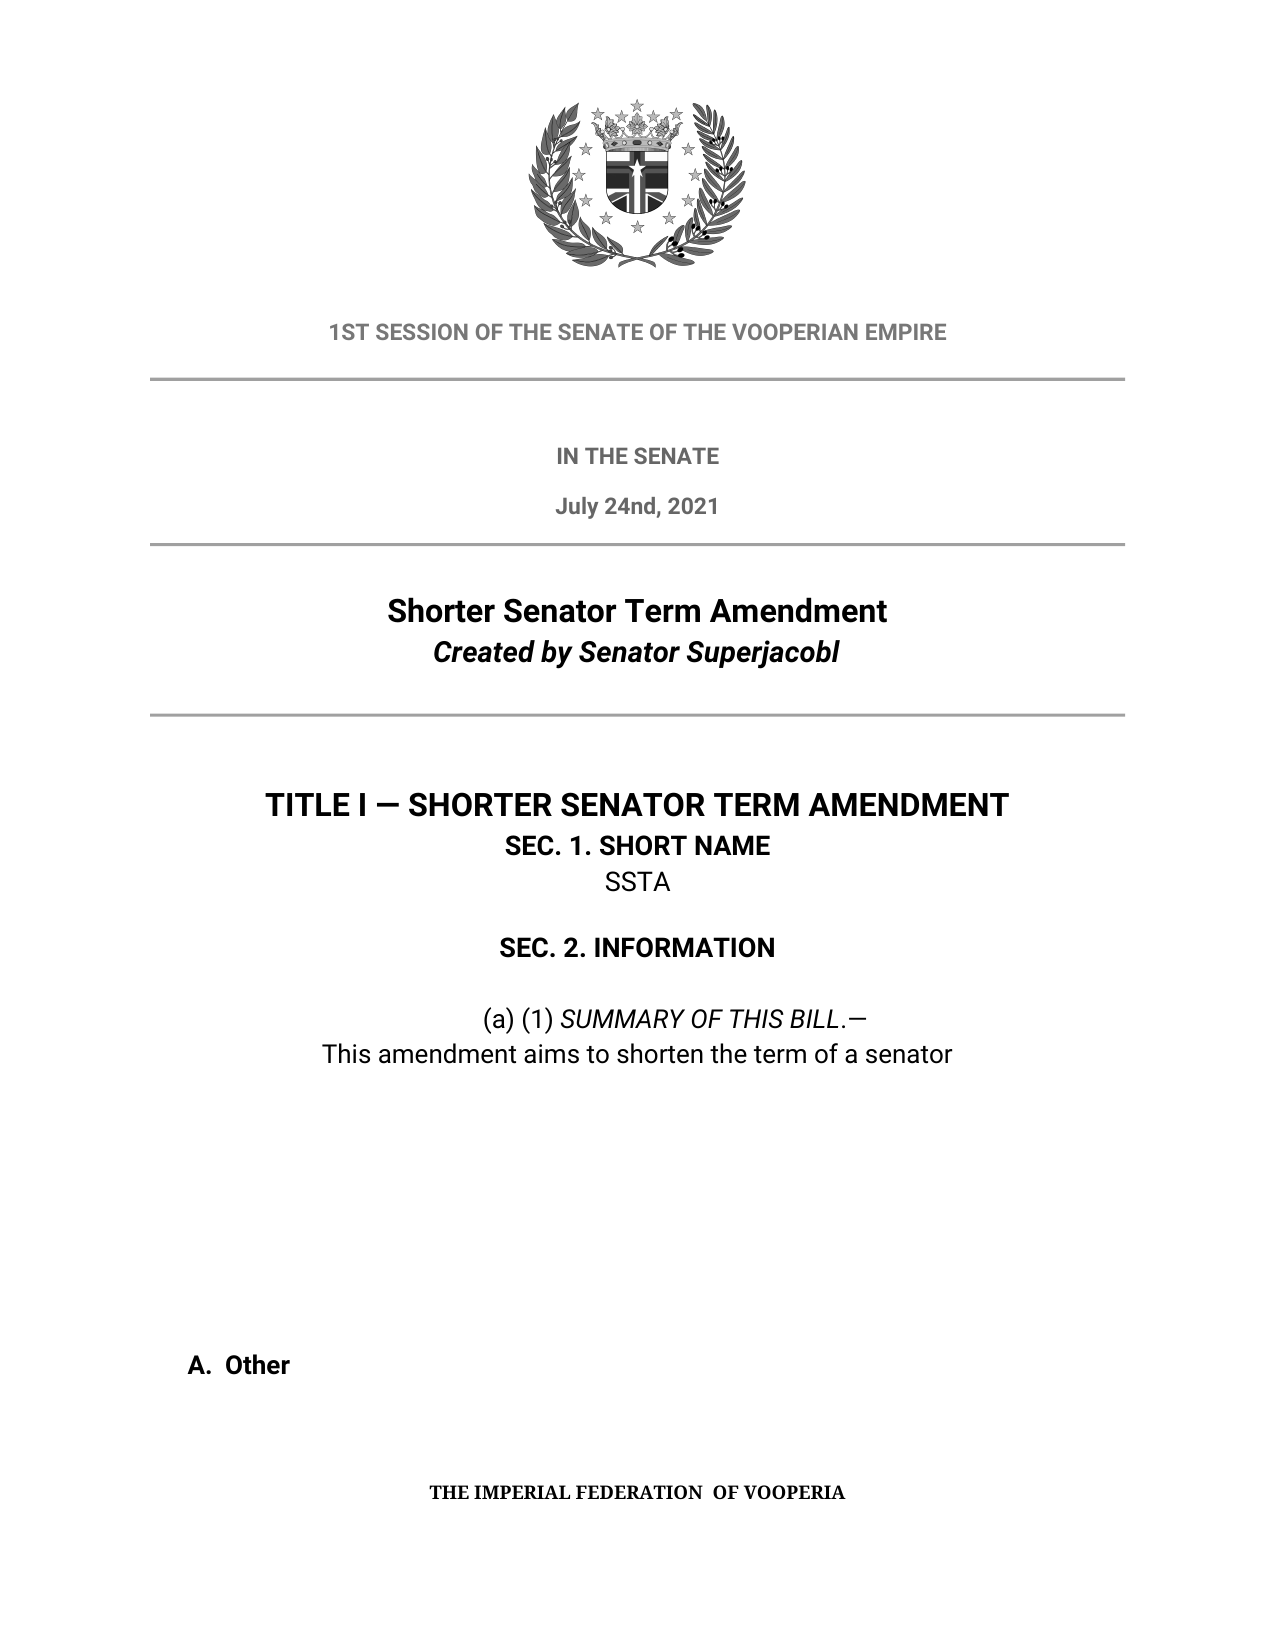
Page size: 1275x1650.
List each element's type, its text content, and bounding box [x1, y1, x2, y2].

text IN THE SENATE [150, 443, 1125, 470]
text 1ST SESSION OF THE SENATE OF THE VOOPERIAN EMPIRE [150, 319, 1125, 346]
text SEC. 2. INFORMATION [150, 932, 1125, 964]
list Other [187, 1351, 1125, 1381]
picture [508, 97, 767, 274]
text This amendment aims to shorten the term of a senator [150, 1039, 1125, 1070]
text SEC. 1. SHORT NAME [150, 830, 1125, 862]
text (a) (1) SUMMARY OF THIS BILL.— [225, 1004, 1125, 1035]
text Created by Senator Superjacobl [150, 636, 1125, 670]
text Shorter Senator Term Amendment [150, 592, 1125, 630]
text SSTA [150, 866, 1125, 928]
text July 24nd, 2021 [150, 493, 1125, 520]
text TITLE I — SHORTER SENATOR TERM AMENDMENT [150, 786, 1125, 824]
